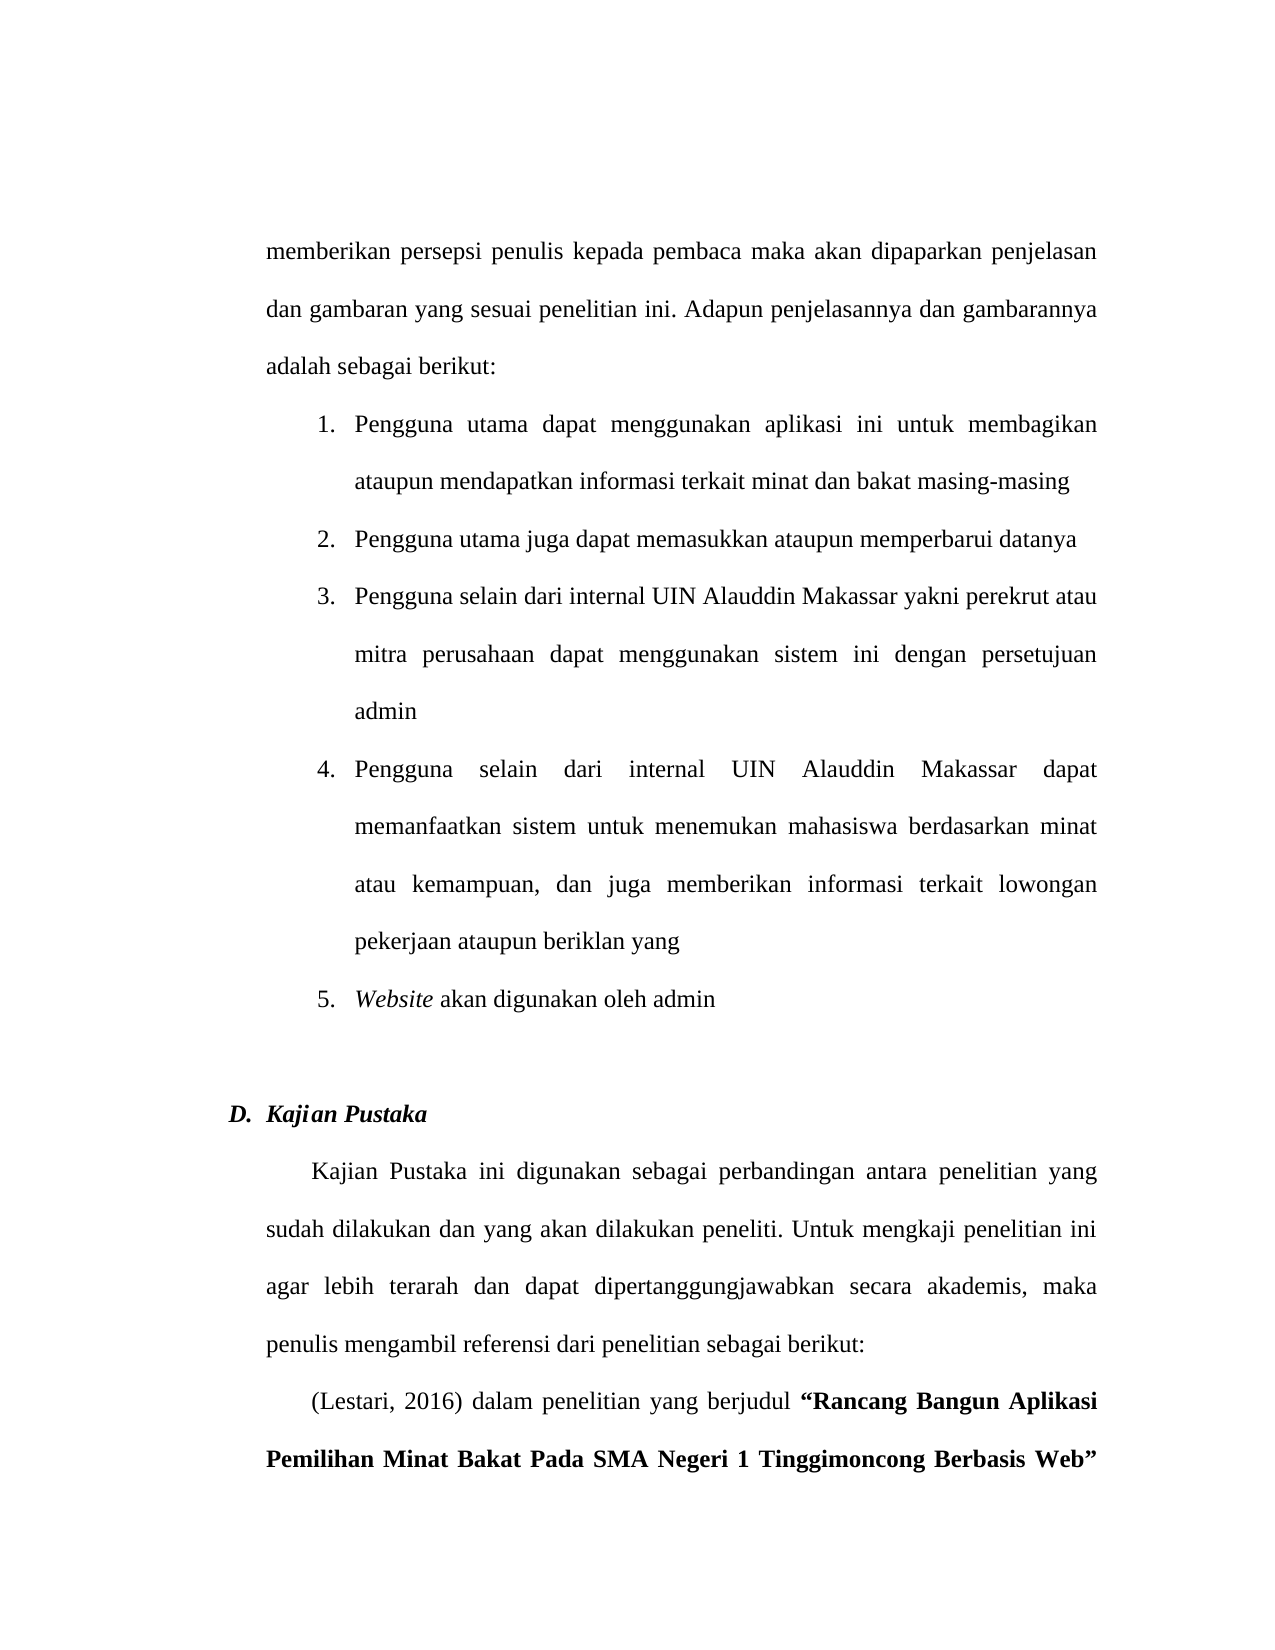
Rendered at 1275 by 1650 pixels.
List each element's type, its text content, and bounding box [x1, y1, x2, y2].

list Kaji an Pustaka [228, 1099, 1098, 1127]
text Kajian Pustaka ini digunakan sebagai perbandingan antara penelitian yang sudah dilakukan dan yang akan dilakukan peneliti. Untuk mengkaji penelitian ini agar lebih terarah dan dapat dipertanggungjawabkan secara akademis, maka penulis mengambil referensi dari penelitian sebagai berikut: [266, 1156, 1098, 1357]
list Website akan digunakan oleh admin [317, 984, 1098, 1012]
list Pengguna selain dari internal UIN Alauddin Makassar dapat memanfaatkan sistem untuk menemukan mahasiswa berdasarkan minat atau kemampuan, dan juga memberikan informasi terkait lowongan pekerjaan ataupun beriklan yang [317, 754, 1098, 955]
list Pengguna utama dapat menggunakan aplikasi ini untuk membagikan ataupun mendapatkan informasi terkait minat dan bakat masing-masing [317, 409, 1098, 495]
list Pengguna utama juga dapat memasukkan ataupun memperbarui datanya [317, 524, 1098, 552]
list Pengguna selain dari internal UIN Alauddin Makassar yakni perekrut atau mitra perusahaan dapat menggunakan sistem ini dengan persetujuan admin [317, 581, 1098, 725]
